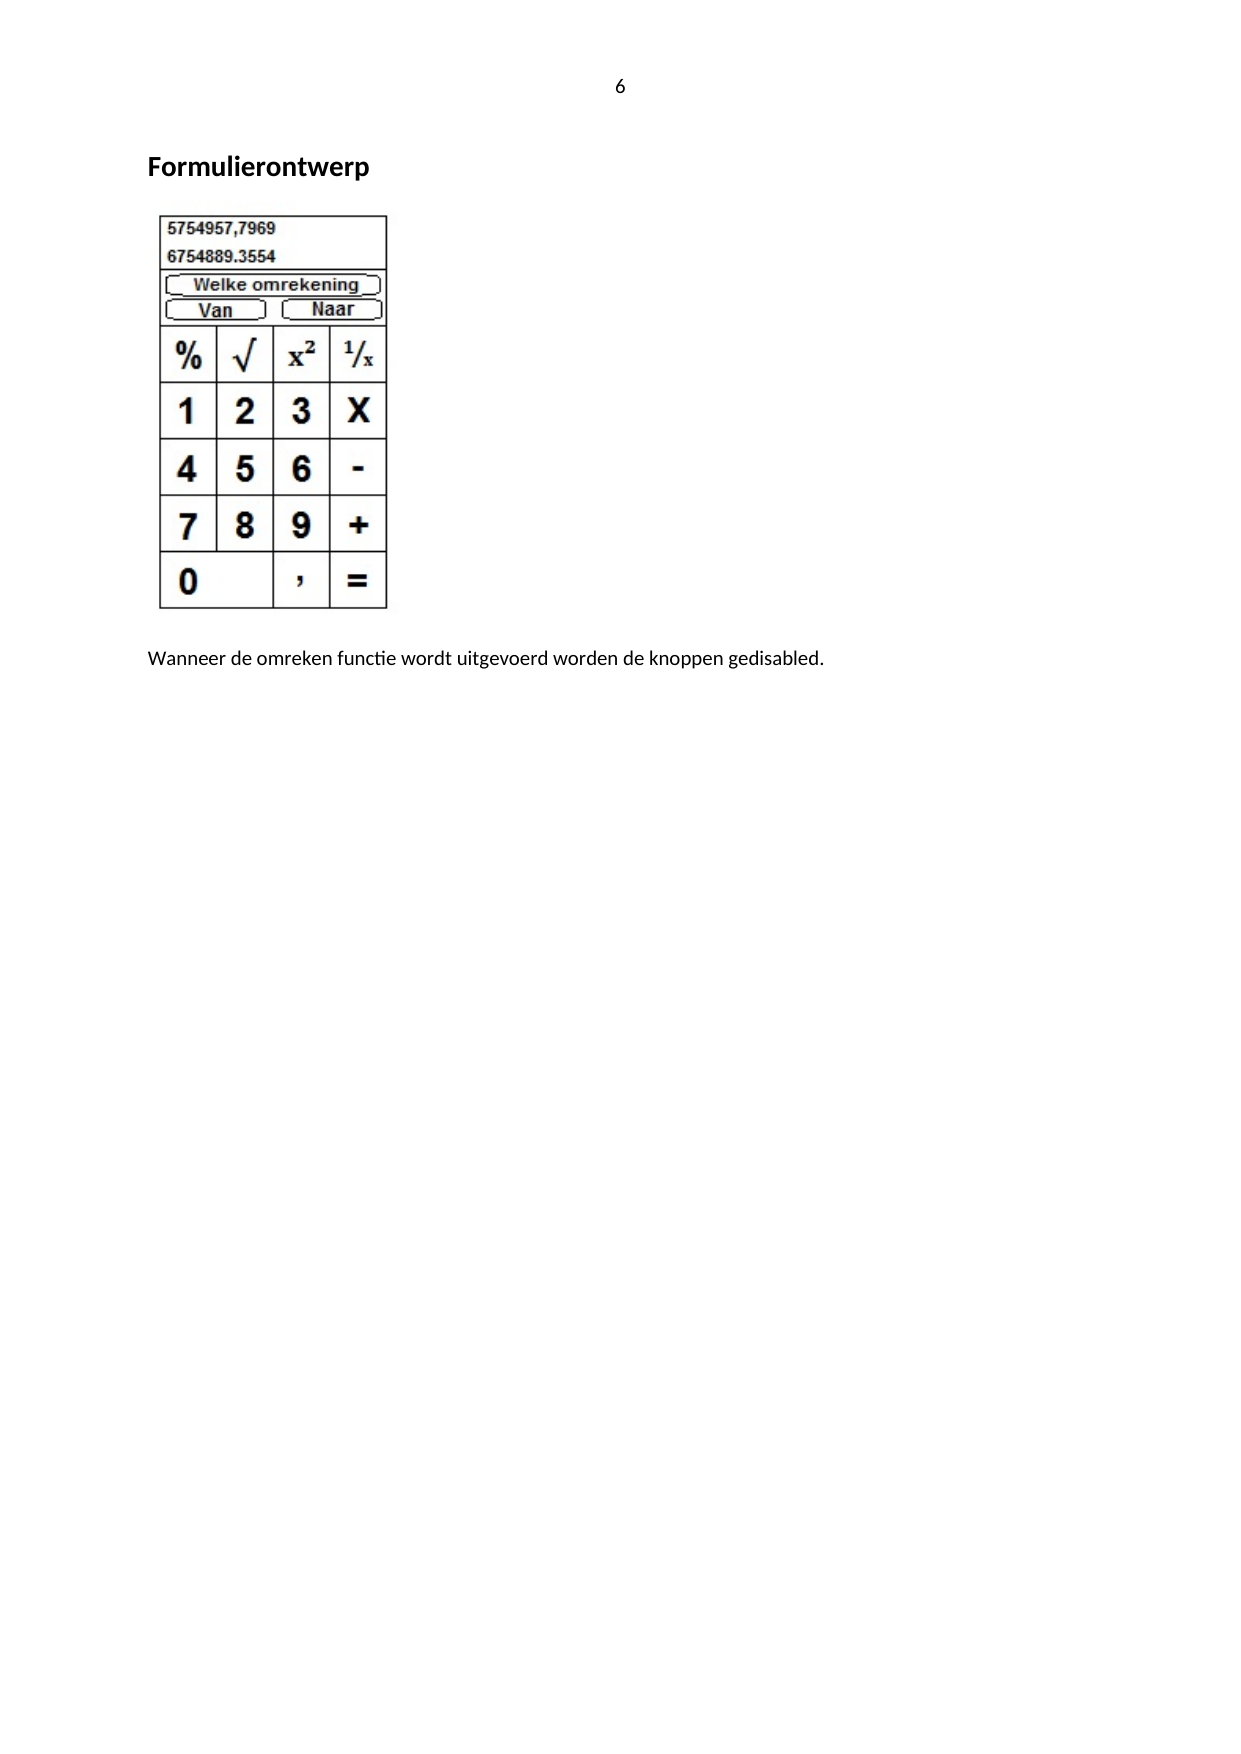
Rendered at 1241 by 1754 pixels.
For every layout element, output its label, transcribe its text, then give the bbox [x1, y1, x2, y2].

picture [147, 201, 400, 620]
subtitle Formulierontwerp [148, 148, 1093, 183]
text Wanneer de omreken functie wordt uitgevoerd worden de knoppen gedisabled. [148, 645, 1093, 671]
